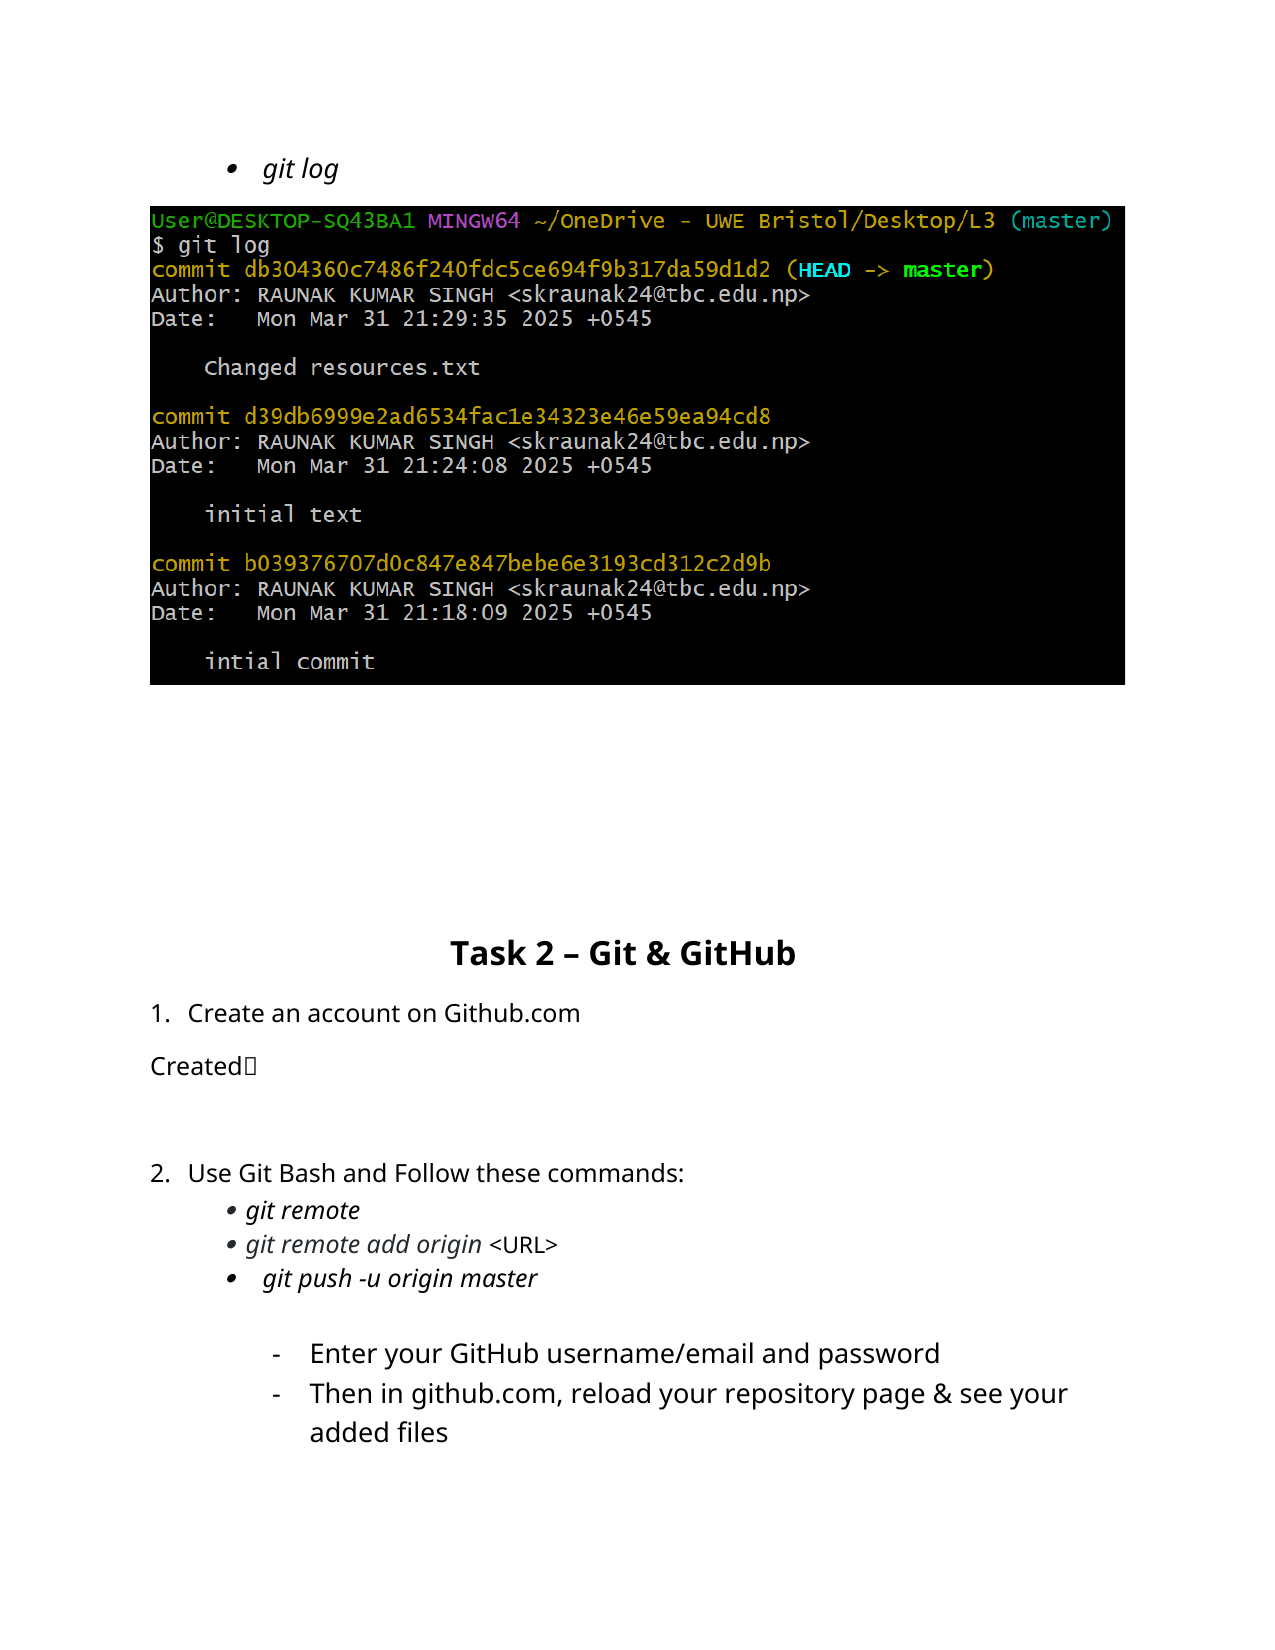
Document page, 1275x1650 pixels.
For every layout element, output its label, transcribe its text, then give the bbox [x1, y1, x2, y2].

list git log [225, 150, 1125, 187]
list git remote add origin <URL> [225, 1226, 1125, 1260]
list Create an account on Github.com [150, 995, 1125, 1029]
list Use Git Bash and Follow these commands: [150, 1156, 1125, 1189]
text Created✅ [150, 1049, 1125, 1083]
list git remote [225, 1192, 1125, 1226]
list Enter your GitHub username/email and password [272, 1334, 1125, 1371]
text Task 2 – Git & GitHub [450, 929, 1125, 975]
list Then in github.com, reload your repository page & see your added files [272, 1374, 1125, 1451]
list git push -u origin master [225, 1260, 1125, 1294]
picture [150, 206, 1125, 685]
